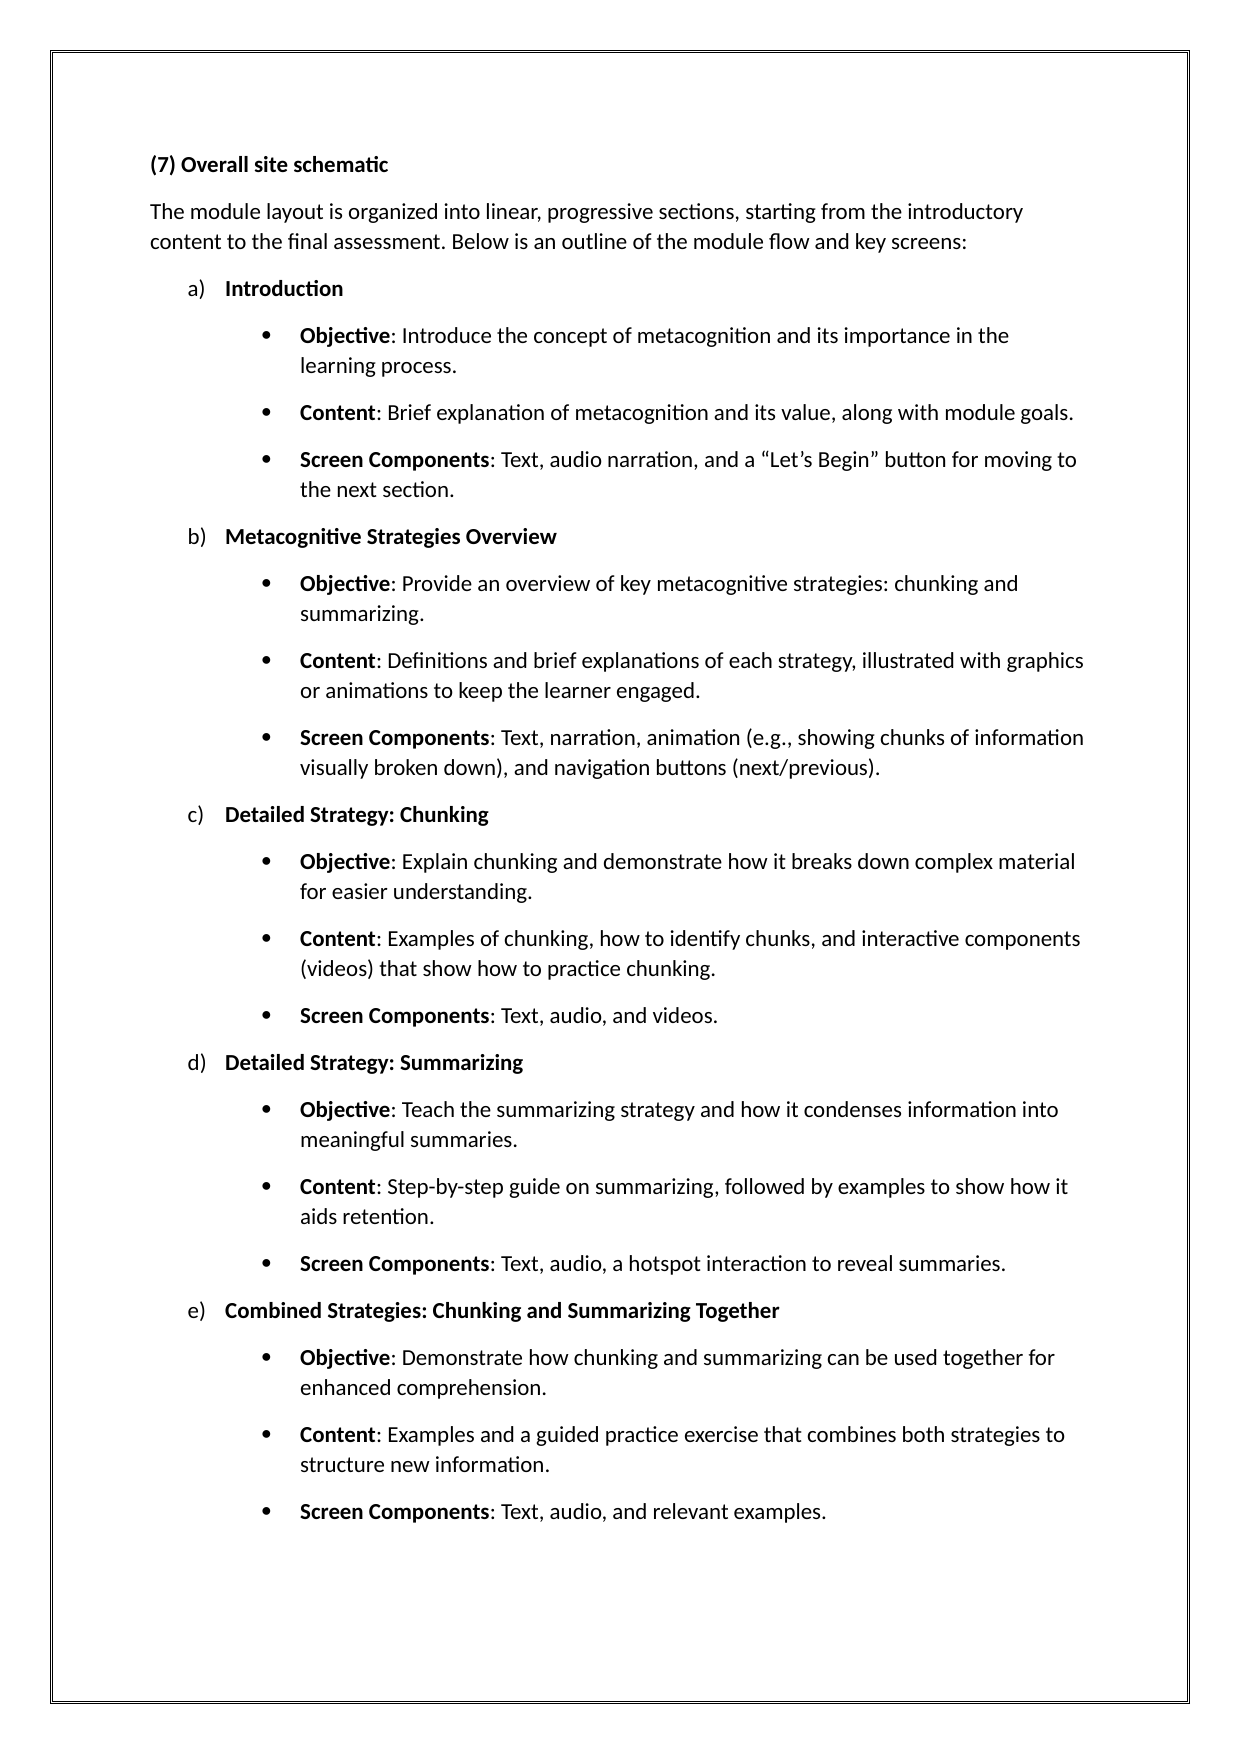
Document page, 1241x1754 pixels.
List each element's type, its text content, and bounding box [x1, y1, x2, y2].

list Objective: Demonstrate how chunking and summarizing can be used together for enhanced comprehension. [262, 1343, 1090, 1401]
list Metacognitive Strategies Overview [187, 522, 1090, 550]
list Content: Examples and a guided practice exercise that combines both strategies to structure new information. [262, 1420, 1090, 1478]
list Objective: Explain chunking and demonstrate how it breaks down complex material for easier understanding. [262, 847, 1090, 905]
list Screen Components: Text, audio, and relevant examples. [262, 1497, 1090, 1525]
list Objective: Provide an overview of key metacognitive strategies: chunking and summarizing. [262, 569, 1090, 627]
list Content: Examples of chunking, how to identify chunks, and interactive components (videos) that show how to practice chunking. [262, 924, 1090, 982]
list Content: Definitions and brief explanations of each strategy, illustrated with graphics or animations to keep the learner engaged. [262, 646, 1090, 704]
list Content: Step-by-step guide on summarizing, followed by examples to show how it aids retention. [262, 1172, 1090, 1230]
list Screen Components: Text, audio, and videos. [262, 1001, 1090, 1029]
list Screen Components: Text, audio, a hotspot interaction to reveal summaries. [262, 1249, 1090, 1277]
text The module layout is organized into linear, progressive sections, starting from the introductory content to the final assessment. Below is an outline of the module flow and key screens: [150, 197, 1090, 255]
list Objective: Introduce the concept of metacognition and its importance in the learning process. [262, 321, 1090, 379]
list Content: Brief explanation of metacognition and its value, along with module goals. [262, 398, 1090, 426]
list Screen Components: Text, narration, animation (e.g., showing chunks of information visually broken down), and navigation buttons (next/previous). [262, 723, 1090, 781]
list Detailed Strategy: Summarizing [187, 1048, 1090, 1076]
list Introduction [187, 274, 1090, 302]
list Objective: Teach the summarizing strategy and how it condenses information into meaningful summaries. [262, 1095, 1090, 1153]
list Screen Components: Text, audio narration, and a “Let’s Begin” button for moving to the next section. [262, 445, 1090, 503]
list Combined Strategies: Chunking and Summarizing Together [187, 1296, 1090, 1324]
list Detailed Strategy: Chunking [187, 800, 1090, 828]
text (7) Overall site schematic [150, 150, 1090, 178]
